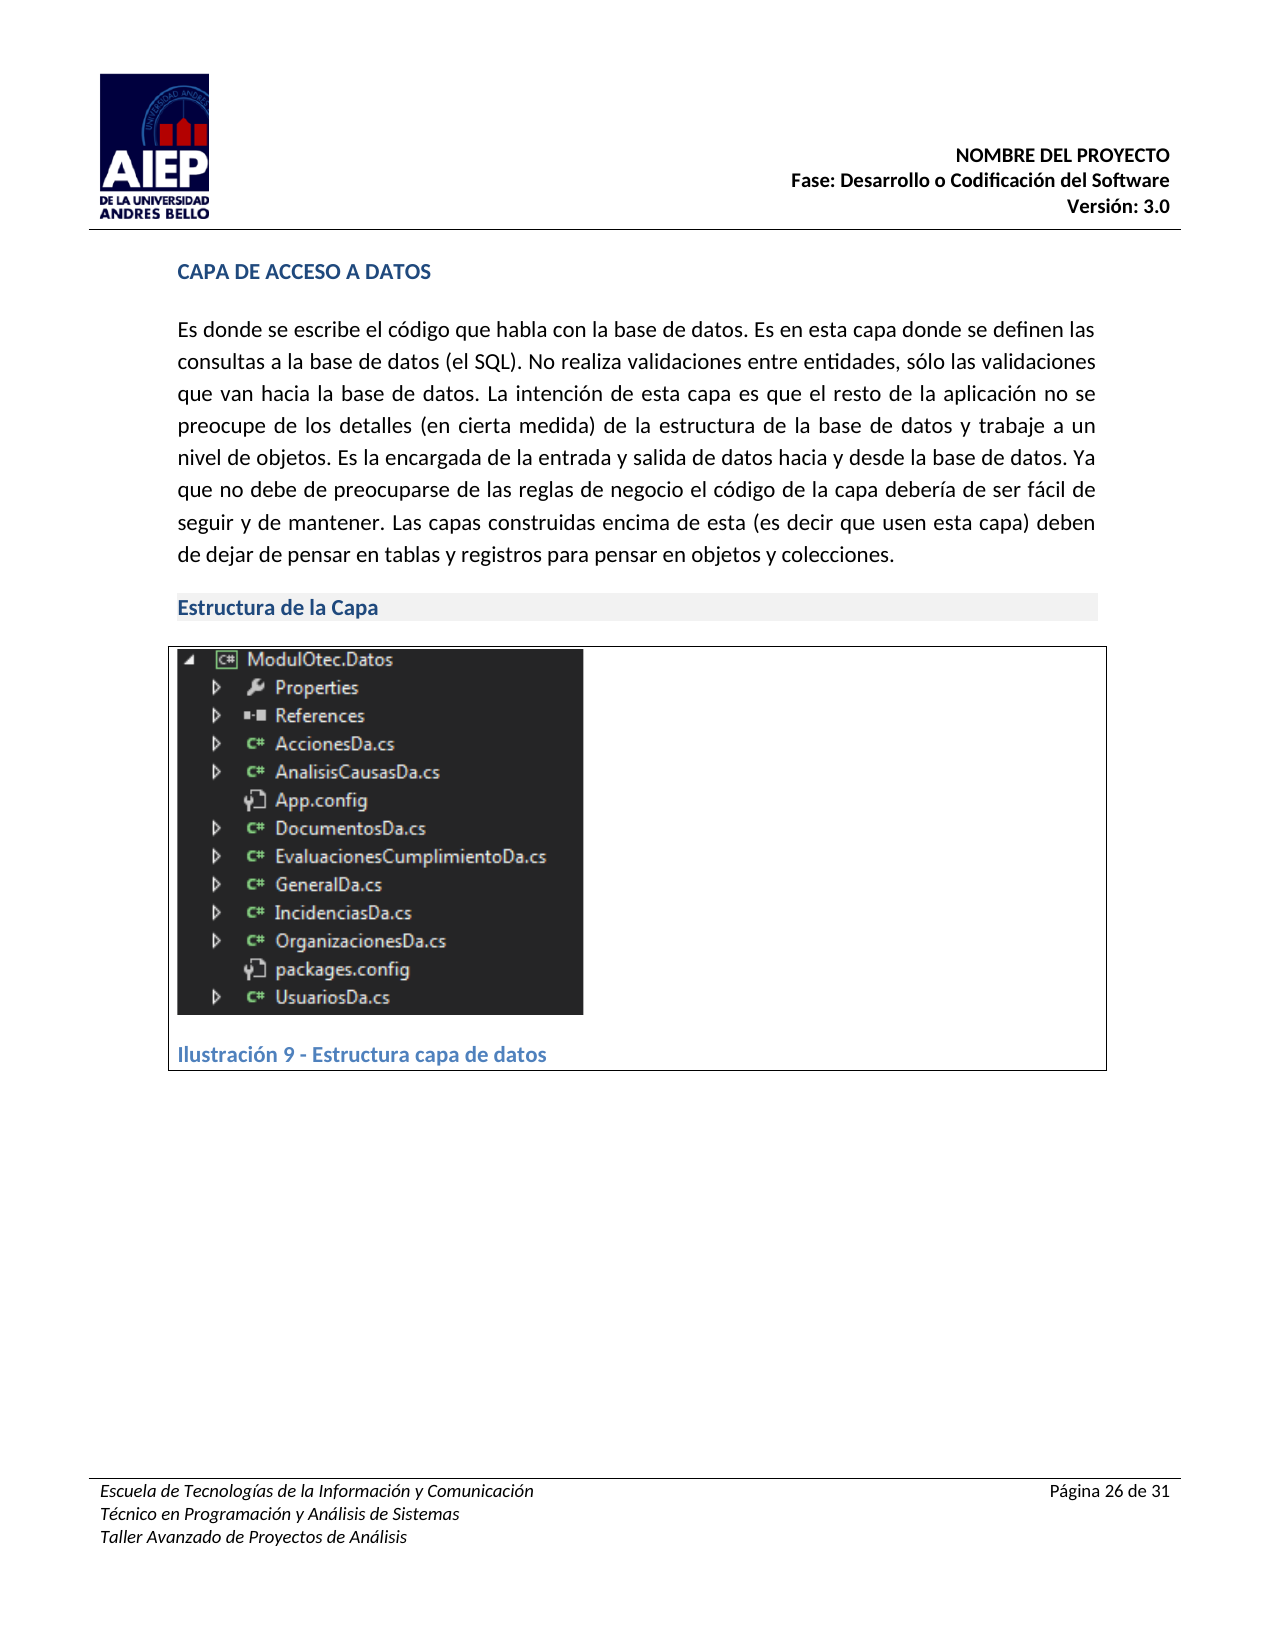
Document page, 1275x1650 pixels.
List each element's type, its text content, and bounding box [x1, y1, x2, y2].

text Ilustración 9 - Estructura capa de datos [169, 1037, 1106, 1070]
picture [177, 649, 584, 1015]
subtitle Estructura de la Capa [177, 593, 1098, 621]
text Es donde se escribe el código que habla con la base de datos. Es en esta capa donde se definen las consultas a la base de datos (el SQL). No realiza validaciones entre entidades, sólo las validaciones que van hacia la base de datos. La intención de esta capa es que el resto de la aplicación no se preocupe de los detalles (en cierta medida) de la estructura de la base de datos y trabaje a un nivel de objetos. Es la encargada de la entrada y salida de datos hacia y desde la base de datos. Ya que no debe de preocuparse de las reglas de negocio el código de la capa debería de ser fácil de seguir y de mantener. Las capas construidas encima de esta (es decir que usen esta capa) deben de dejar de pensar en tablas y registros para pensar en objetos y colecciones. [177, 315, 1098, 568]
picture [99, 73, 209, 219]
subtitle CAPA DE ACCESO A DATOS [177, 257, 1098, 286]
